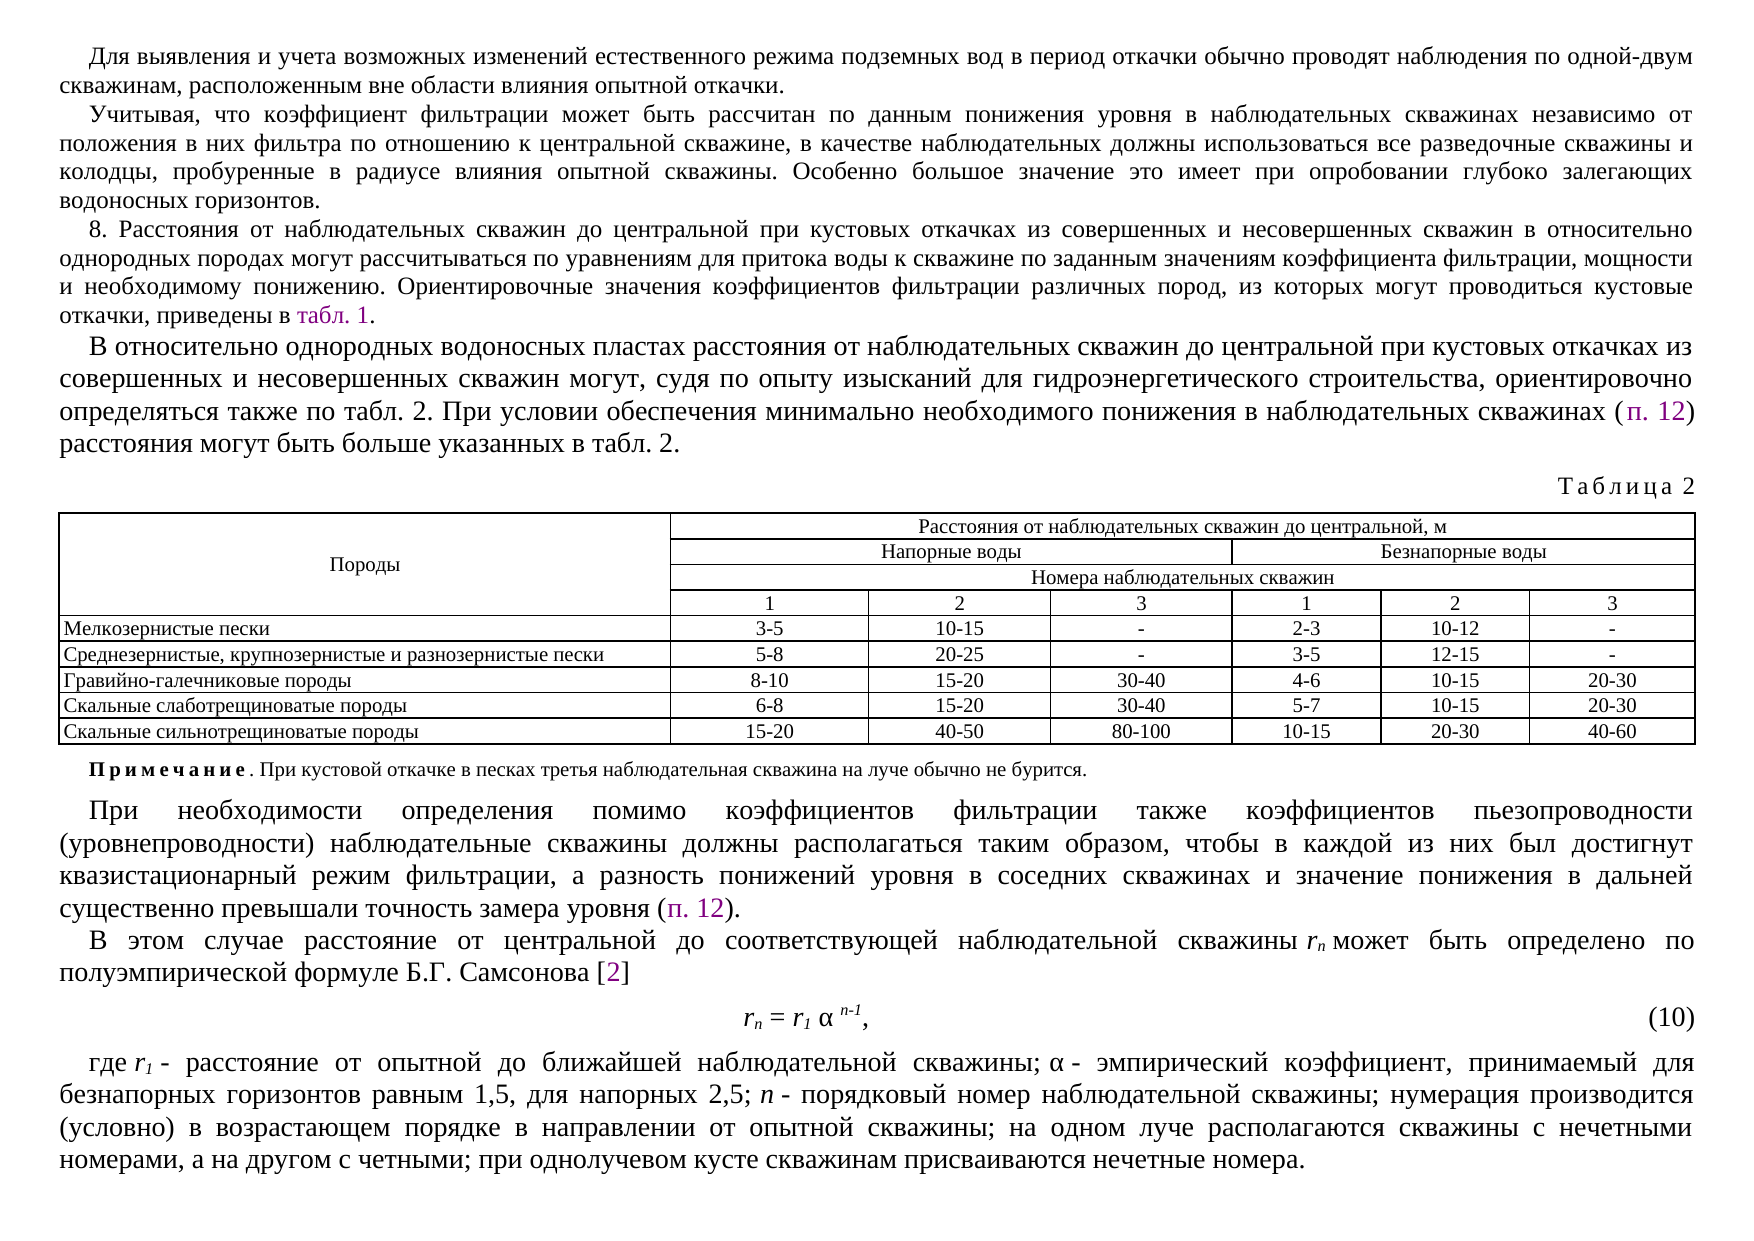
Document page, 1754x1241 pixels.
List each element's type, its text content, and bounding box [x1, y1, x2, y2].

table_header Породы [60, 514, 670, 615]
text где r1 - расстояние от опытной до ближайшей наблюдательной скважины; α - эмпирический коэффициент, принимаемый для безнапорных горизонтов равным 1,5, для напорных 2,5; n - порядковый номер наблюдательной скважины; нумерация производится (условно) в возрастающем порядке в направлении от опытной скважины; на одном луче располагаются скважины с нечетными номерами, а на другом с четными; при однолучевом кусте скважинам присваиваются нечетные номера. [59, 1045, 1695, 1175]
text В этом случае расстояние от центральной до соответствующей наблюдательной скважины rn может быть определено по полуэмпирической формуле Б.Г. Самсонова [2] [59, 923, 1695, 988]
text При необходимости определения помимо коэффициентов фильтрации также коэффициентов пьезопроводности (уровнепроводности) наблюдательные скважины должны располагаться таким образом, чтобы в каждой из них был достигнут квазистационарный режим фильтрации, а разность понижений уровня в соседних скважинах и значение понижения в дальней существенно превышали точность замера уровня (п. 12). [59, 793, 1695, 923]
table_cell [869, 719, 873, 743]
text Для выявления и учета возможных изменений естественного режима подземных вод в период откачки обычно проводят наблюдения по одной-двум скважинам, расположенным вне области влияния опытной откачки. [59, 41, 1695, 99]
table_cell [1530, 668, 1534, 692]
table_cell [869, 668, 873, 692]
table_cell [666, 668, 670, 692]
text В относительно однородных водоносных пластах расстояния от наблюдательных скважин до центральной при кустовых откачках из совершенных и несовершенных скважин могут, судя по опыту изысканий для гидроэнергетического строительства, ориентировочно определяться также по табл. 2. При условии обеспечения минимально необходимого понижения в наблюдательных скважинах (п. 12) расстояния могут быть больше указанных в табл. 2. [59, 329, 1695, 458]
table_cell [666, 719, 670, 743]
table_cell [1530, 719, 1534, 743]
text 8. Расстояния от наблюдательных скважин до центральной при кустовых откачках из совершенных и несовершенных скважин в относительно однородных породах могут рассчитываться по уравнениям для притока воды к скважине по заданным значениям коэффициента фильтрации, мощности и необходимому понижению. Ориентировочные значения коэффициентов фильтрации различных пород, из которых могут проводиться кустовые откачки, приведены в табл. 1. [59, 214, 1695, 329]
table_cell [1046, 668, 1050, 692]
text Учитывая, что коэффициент фильтрации может быть рассчитан по данным понижения уровня в наблюдательных скважинах независимо от положения в них фильтра по отношению к центральной скважине, в качестве наблюдательных должны использоваться все разведочные скважины и колодцы, пробуренные в радиусе влияния опытной скважины. Особенно большое значение это имеет при опробовании глубоко залегающих водоносных горизонтов. [59, 99, 1695, 214]
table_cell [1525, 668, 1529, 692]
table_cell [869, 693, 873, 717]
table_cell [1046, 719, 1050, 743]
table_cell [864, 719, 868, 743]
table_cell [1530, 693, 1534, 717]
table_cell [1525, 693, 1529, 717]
text Таблица 2 [59, 471, 1695, 500]
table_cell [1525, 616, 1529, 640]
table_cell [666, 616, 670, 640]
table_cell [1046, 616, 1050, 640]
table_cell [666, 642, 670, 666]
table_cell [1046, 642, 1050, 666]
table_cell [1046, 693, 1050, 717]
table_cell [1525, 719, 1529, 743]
text Примечание. При кустовой откачке в песках третья наблюдательная скважина на луче обычно не бурится. [59, 757, 1695, 781]
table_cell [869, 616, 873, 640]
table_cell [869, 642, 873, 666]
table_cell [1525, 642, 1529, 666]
text rn = r1 α n-1, (10) [59, 1000, 1695, 1033]
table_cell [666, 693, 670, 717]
